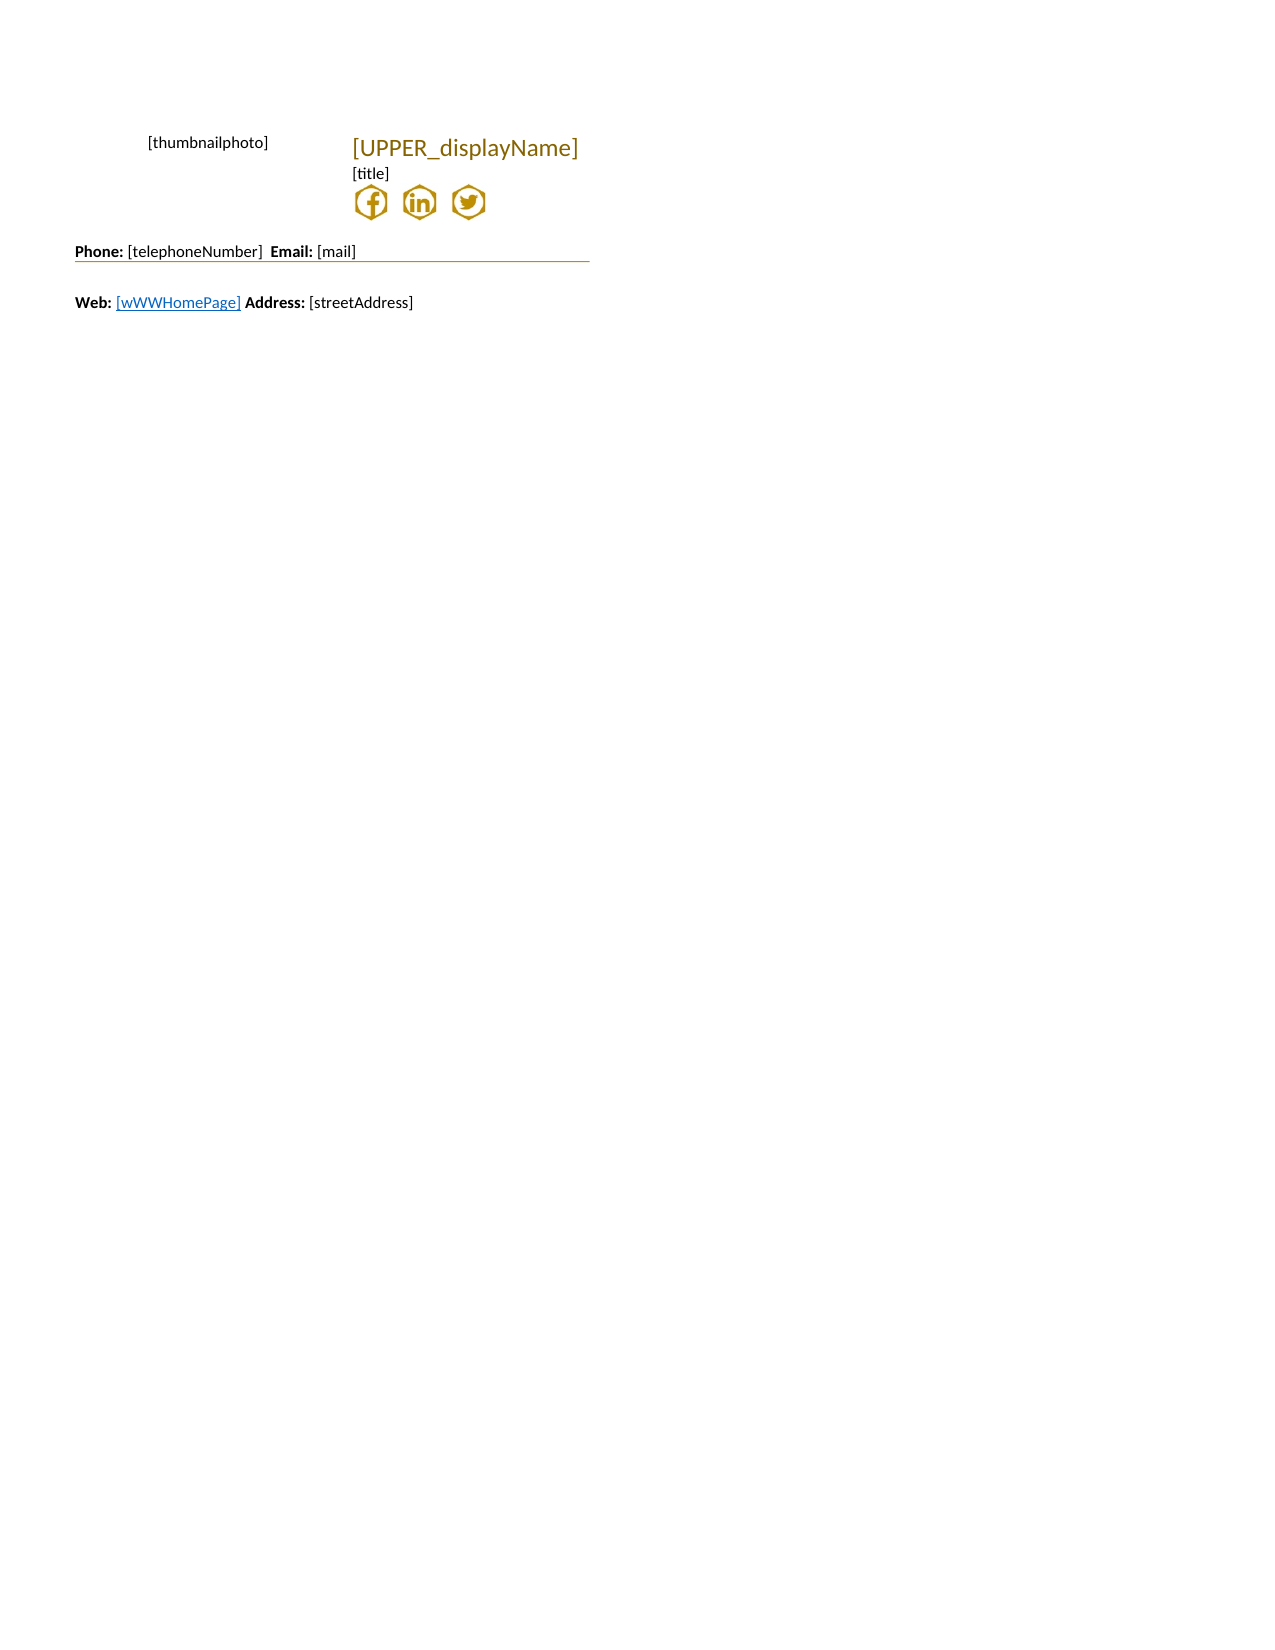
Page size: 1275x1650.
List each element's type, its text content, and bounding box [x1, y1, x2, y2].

picture [352, 183, 390, 221]
picture [401, 183, 439, 221]
text Phone: [telephoneNumber] Email: [mail] [75, 241, 1200, 262]
table_header [UPPER_displayName] [title] [341, 133, 828, 221]
picture [449, 183, 488, 221]
text Web: [wWWHomePage] Address: [streetAddress] [75, 292, 1200, 312]
table_header [thumbnailphoto] [75, 133, 341, 221]
